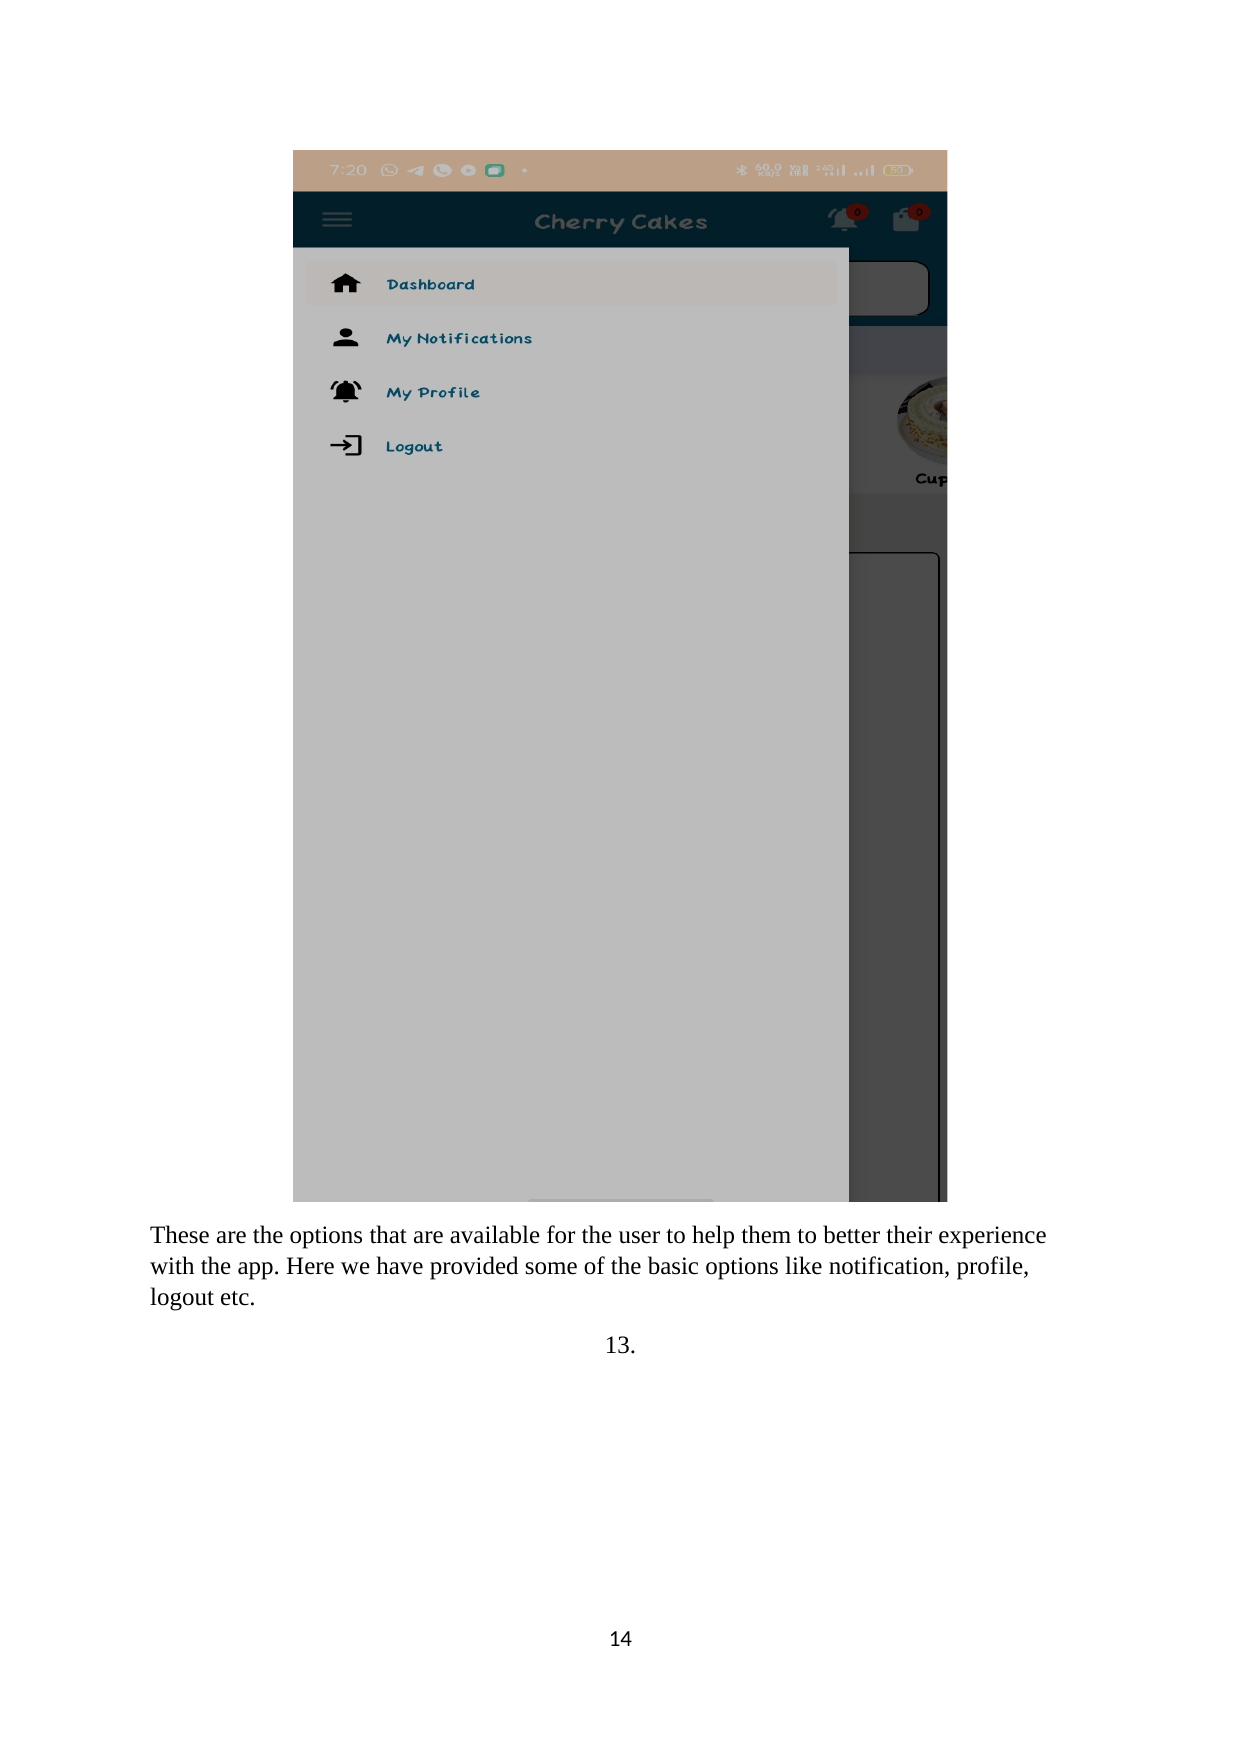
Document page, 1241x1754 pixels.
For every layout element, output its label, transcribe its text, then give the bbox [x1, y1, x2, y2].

text 13. [150, 1330, 1090, 1359]
picture [293, 150, 948, 1202]
text These are the options that are available for the user to help them to better their experience with the app. Here we have provided some of the basic options like notification, profile, logout etc. [150, 1220, 1090, 1311]
